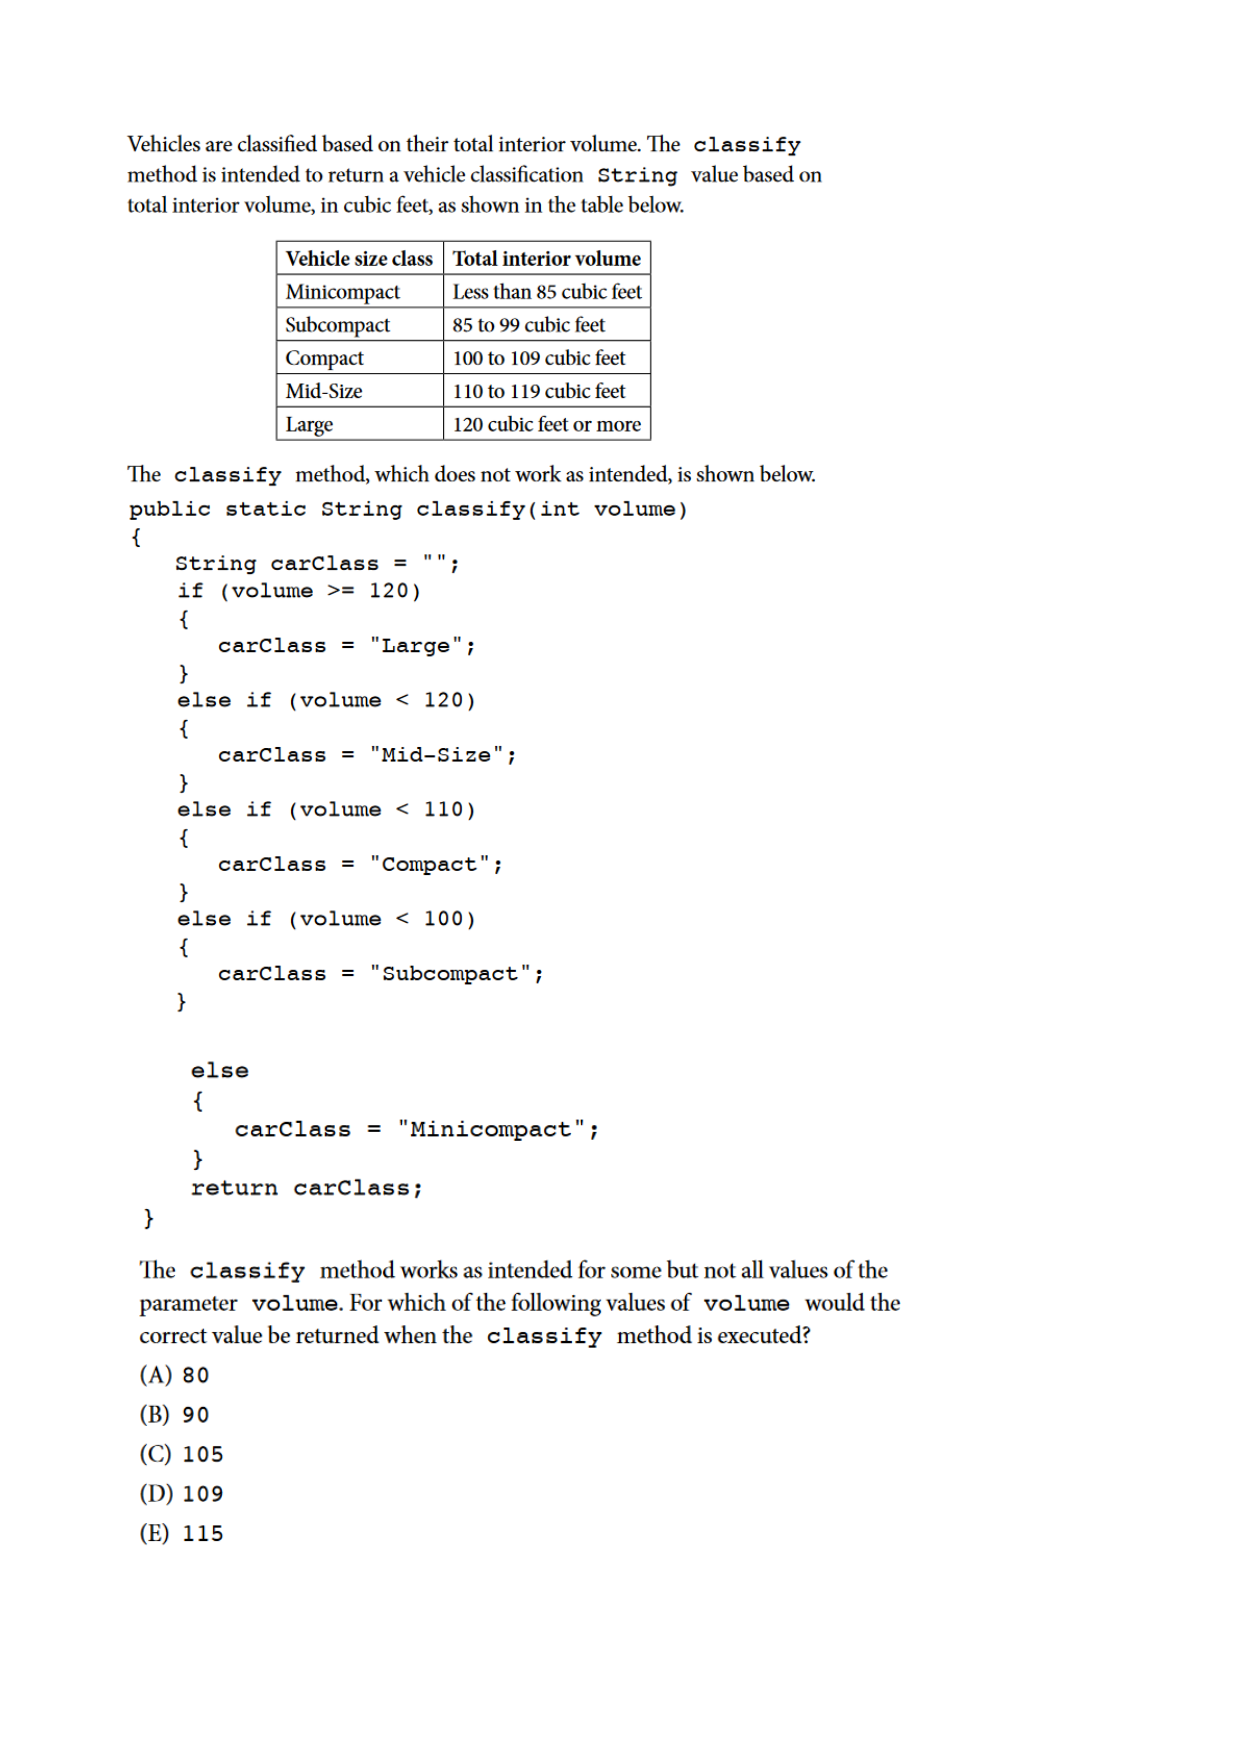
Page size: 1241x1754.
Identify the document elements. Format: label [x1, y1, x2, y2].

picture [90, 118, 987, 1559]
